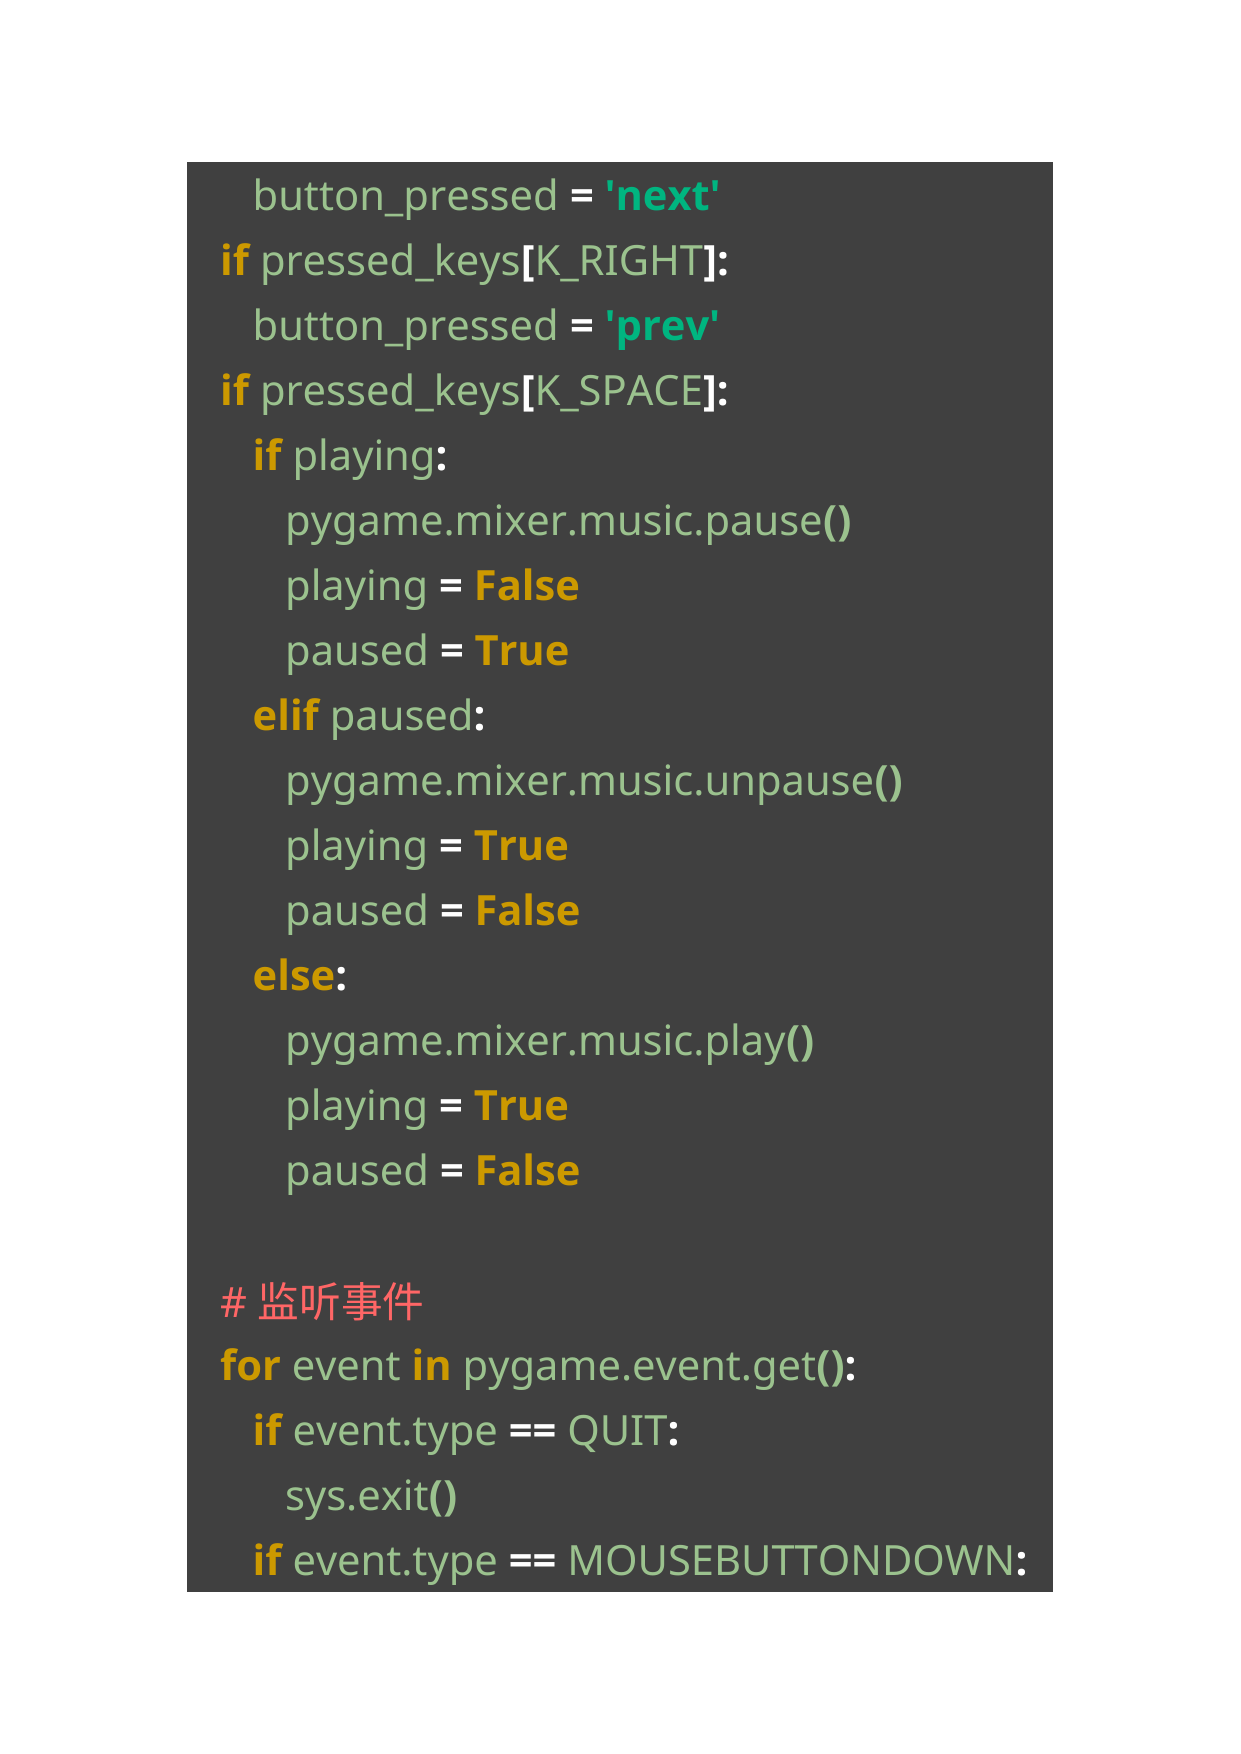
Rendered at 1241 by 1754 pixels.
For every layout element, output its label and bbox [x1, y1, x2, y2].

text [187, 162, 1053, 1592]
